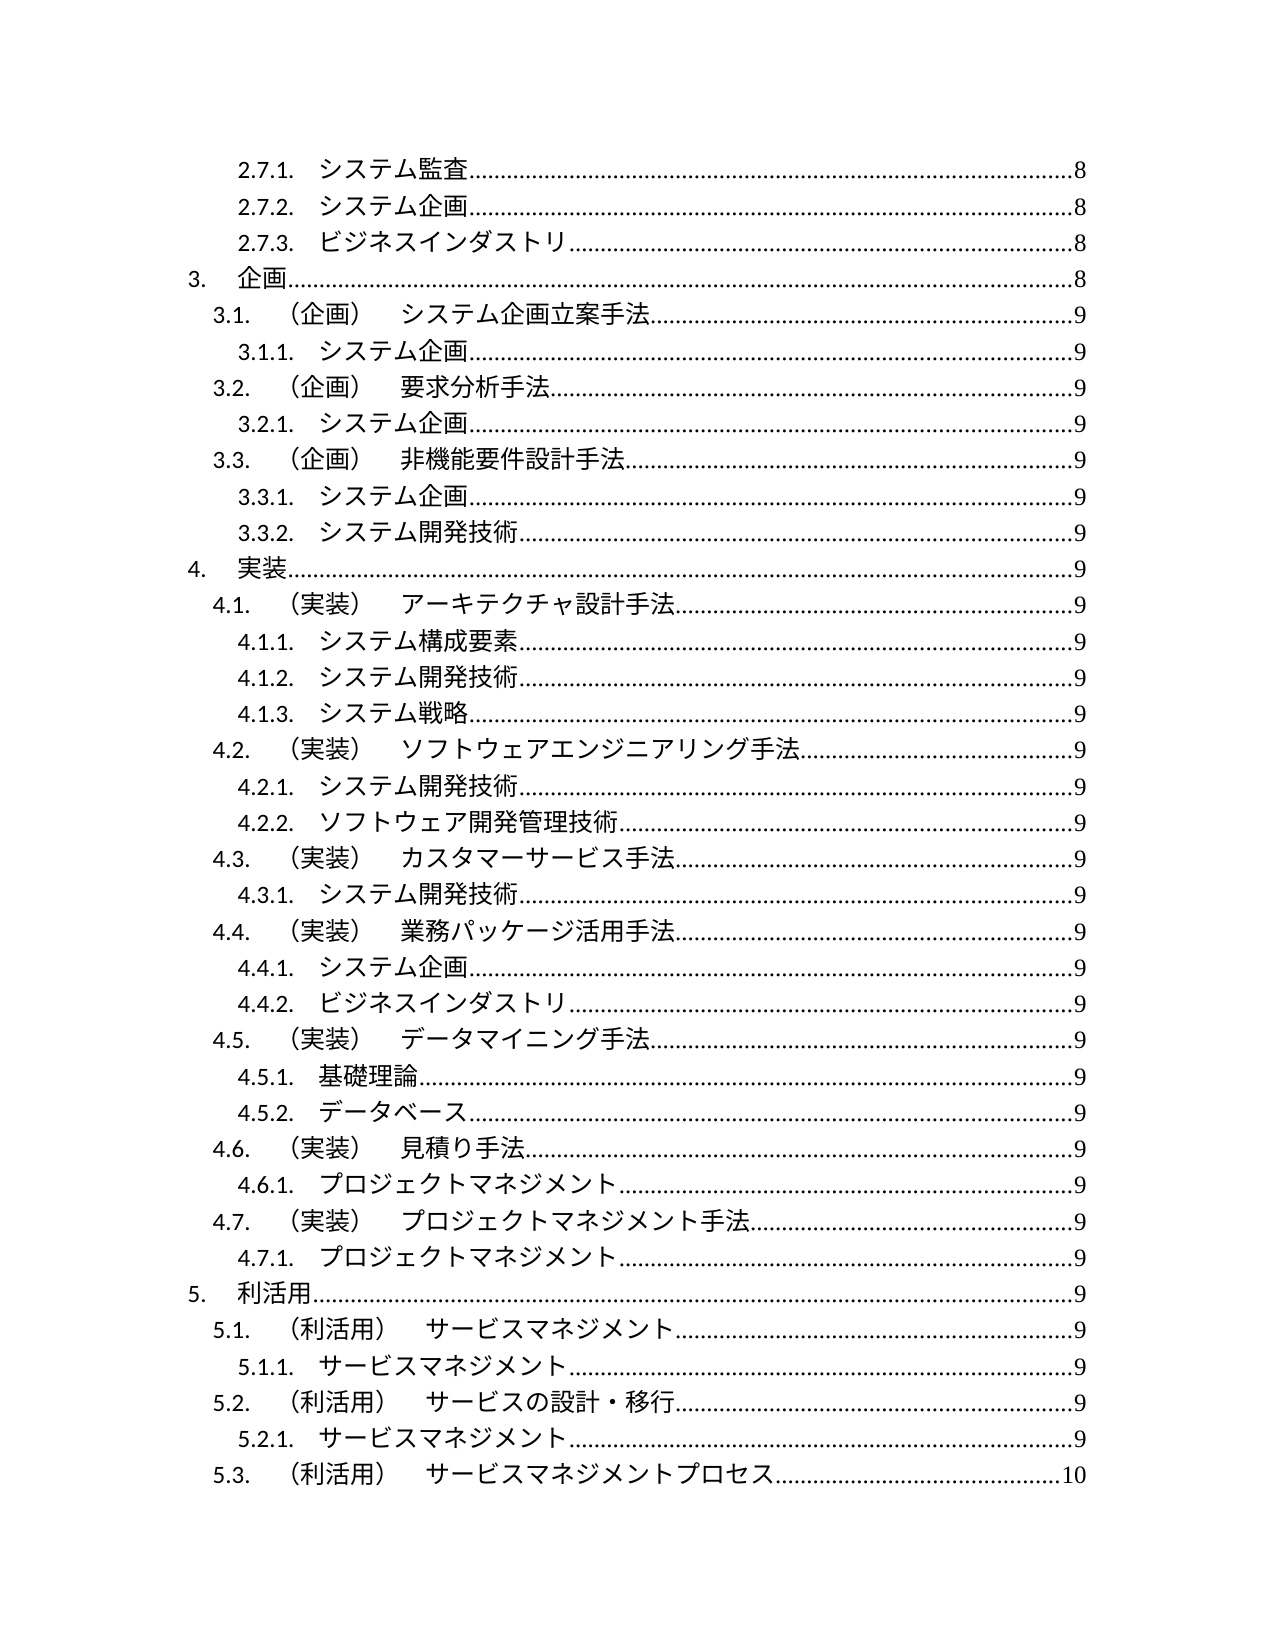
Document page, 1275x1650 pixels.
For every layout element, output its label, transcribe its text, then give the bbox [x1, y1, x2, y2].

text 5.3. （利活用） サービスマネジメントプロセス 10 [212, 1455, 1087, 1491]
text 4. 実装 9 [187, 549, 1087, 585]
text 5.2.1. サービスマネジメント 9 [237, 1419, 1087, 1455]
text 4.6.1. プロジェクトマネジメント 9 [237, 1165, 1087, 1201]
text 4.4.2. ビジネスインダストリ 9 [237, 984, 1087, 1020]
text 4.1.3. システム戦略 9 [237, 694, 1087, 730]
text 3.1. （企画） システム企画立案手法 9 [212, 295, 1087, 331]
text 5. 利活用 9 [187, 1274, 1087, 1310]
text 3.2. （企画） 要求分析手法 9 [212, 367, 1087, 404]
text 4.6. （実装） 見積り手法 9 [212, 1129, 1087, 1165]
text 5.1. （利活用） サービスマネジメント 9 [212, 1310, 1087, 1346]
text 3.3.2. システム開発技術 9 [237, 512, 1087, 549]
text 2.7.3. ビジネスインダストリ 8 [237, 222, 1087, 259]
text 4.1. （実装） アーキテクチャ設計手法 9 [212, 585, 1087, 621]
text 4.4. （実装） 業務パッケージ活用手法 9 [212, 911, 1087, 947]
text 3.3.1. システム企画 9 [237, 476, 1087, 512]
text 4.7. （実装） プロジェクトマネジメント手法 9 [212, 1201, 1087, 1237]
text 2.7.1. システム監査 8 [237, 150, 1087, 186]
text 5.1.1. サービスマネジメント 9 [237, 1346, 1087, 1382]
text 4.1.1. システム構成要素 9 [237, 621, 1087, 657]
text 4.4.1. システム企画 9 [237, 947, 1087, 984]
text 2.7.2. システム企画 8 [237, 186, 1087, 222]
text 4.3.1. システム開発技術 9 [237, 875, 1087, 911]
text 4.3. （実装） カスタマーサービス手法 9 [212, 839, 1087, 875]
text 4.5.2. データベース 9 [237, 1092, 1087, 1129]
text 4.1.2. システム開発技術 9 [237, 657, 1087, 694]
text 4.5.1. 基礎理論 9 [237, 1056, 1087, 1092]
text 3.1.1. システム企画 9 [237, 331, 1087, 367]
text 4.2. （実装） ソフトウェアエンジニアリング手法 9 [212, 730, 1087, 766]
text 3. 企画 8 [187, 259, 1087, 295]
text 5.2. （利活用） サービスの設計・移行 9 [212, 1382, 1087, 1419]
text 3.2.1. システム企画 9 [237, 404, 1087, 440]
text 3.3. （企画） 非機能要件設計手法 9 [212, 440, 1087, 476]
text 4.2.2. ソフトウェア開発管理技術 9 [237, 802, 1087, 839]
text 4.2.1. システム開発技術 9 [237, 766, 1087, 802]
text 4.5. （実装） データマイニング手法 9 [212, 1020, 1087, 1056]
text 4.7.1. プロジェクトマネジメント 9 [237, 1237, 1087, 1274]
